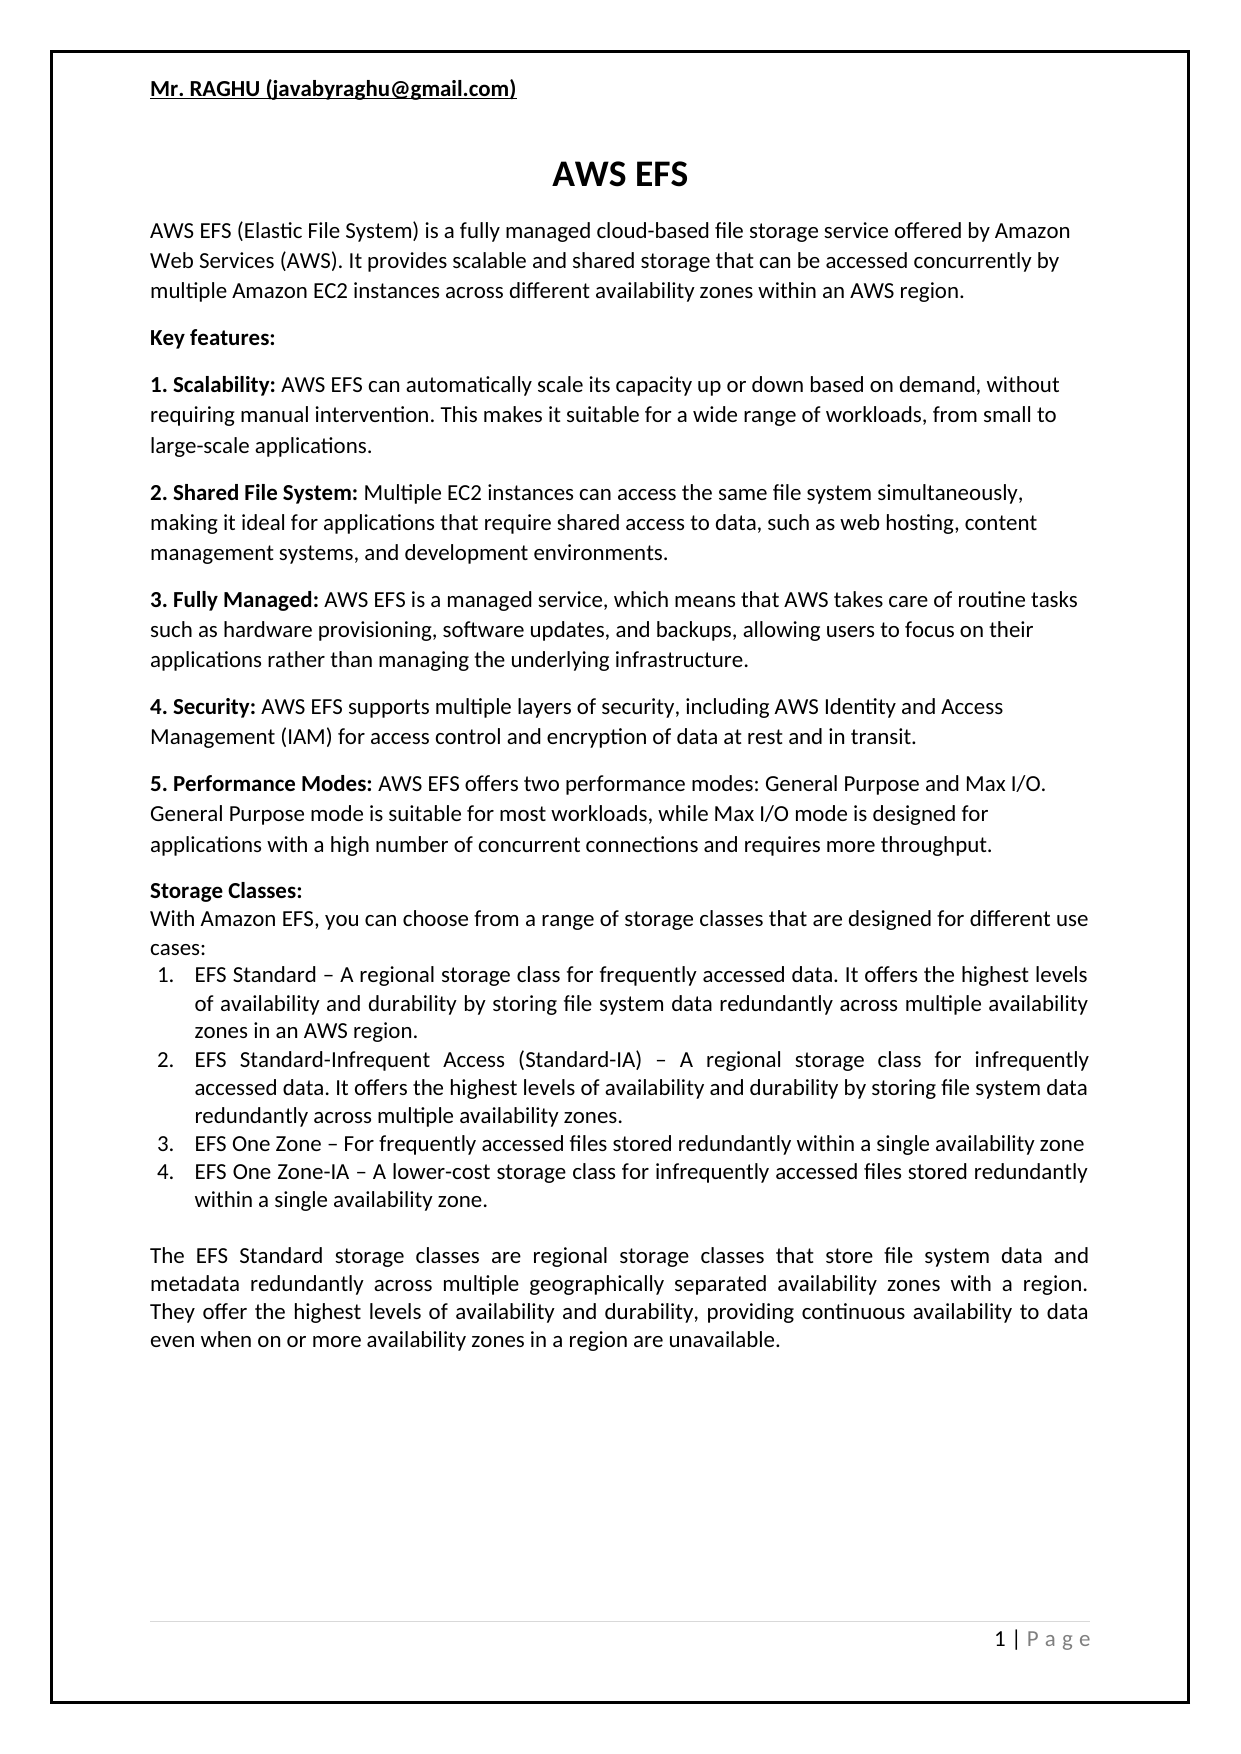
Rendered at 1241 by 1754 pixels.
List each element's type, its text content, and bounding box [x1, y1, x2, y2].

text AWS EFS (Elastic File System) is a fully managed cloud-based file storage service offered by Amazon Web Services (AWS). It provides scalable and shared storage that can be accessed concurrently by multiple Amazon EC2 instances across different availability zones within an AWS region. [150, 216, 1090, 304]
text 1. Scalability: AWS EFS can automatically scale its capacity up or down based on demand, without requiring manual intervention. This makes it suitable for a wide range of workloads, from small to large-scale applications. [150, 370, 1090, 459]
list EFS Standard – A regional storage class for frequently accessed data. It offers the highest levels of availability and durability by storing file system data redundantly across multiple availability zones in an AWS region. [157, 961, 1090, 1045]
list EFS One Zone – For frequently accessed files stored redundantly within a single availability zone [157, 1129, 1090, 1157]
text AWS EFS [150, 150, 1090, 196]
text Storage Classes: [150, 877, 1090, 904]
text 2. Shared File System: Multiple EC2 instances can access the same file system simultaneously, making it ideal for applications that require shared access to data, such as web hosting, content management systems, and development environments. [150, 478, 1090, 566]
text The EFS Standard storage classes are regional storage classes that store file system data and metadata redundantly across multiple geographically separated availability zones with a region. They offer the highest levels of availability and durability, providing continuous availability to data even when on or more availability zones in a region are unavailable. [150, 1241, 1090, 1353]
text 5. Performance Modes: AWS EFS offers two performance modes: General Purpose and Max I/O. General Purpose mode is suitable for most workloads, while Max I/O mode is designed for applications with a high number of concurrent connections and requires more throughput. [150, 769, 1090, 858]
text With Amazon EFS, you can choose from a range of storage classes that are designed for different use cases: [150, 904, 1090, 961]
text 3. Fully Managed: AWS EFS is a managed service, which means that AWS takes care of routine tasks such as hardware provisioning, software updates, and backups, allowing users to focus on their applications rather than managing the underlying infrastructure. [150, 585, 1090, 673]
text Key features: [150, 323, 1090, 351]
list EFS One Zone-IA – A lower-cost storage class for infrequently accessed files stored redundantly within a single availability zone. [157, 1157, 1090, 1213]
list EFS Standard-Infrequent Access (Standard-IA) – A regional storage class for infrequently accessed data. It offers the highest levels of availability and durability by storing file system data redundantly across multiple availability zones. [157, 1045, 1090, 1129]
text 4. Security: AWS EFS supports multiple layers of security, including AWS Identity and Access Management (IAM) for access control and encryption of data at rest and in transit. [150, 692, 1090, 750]
